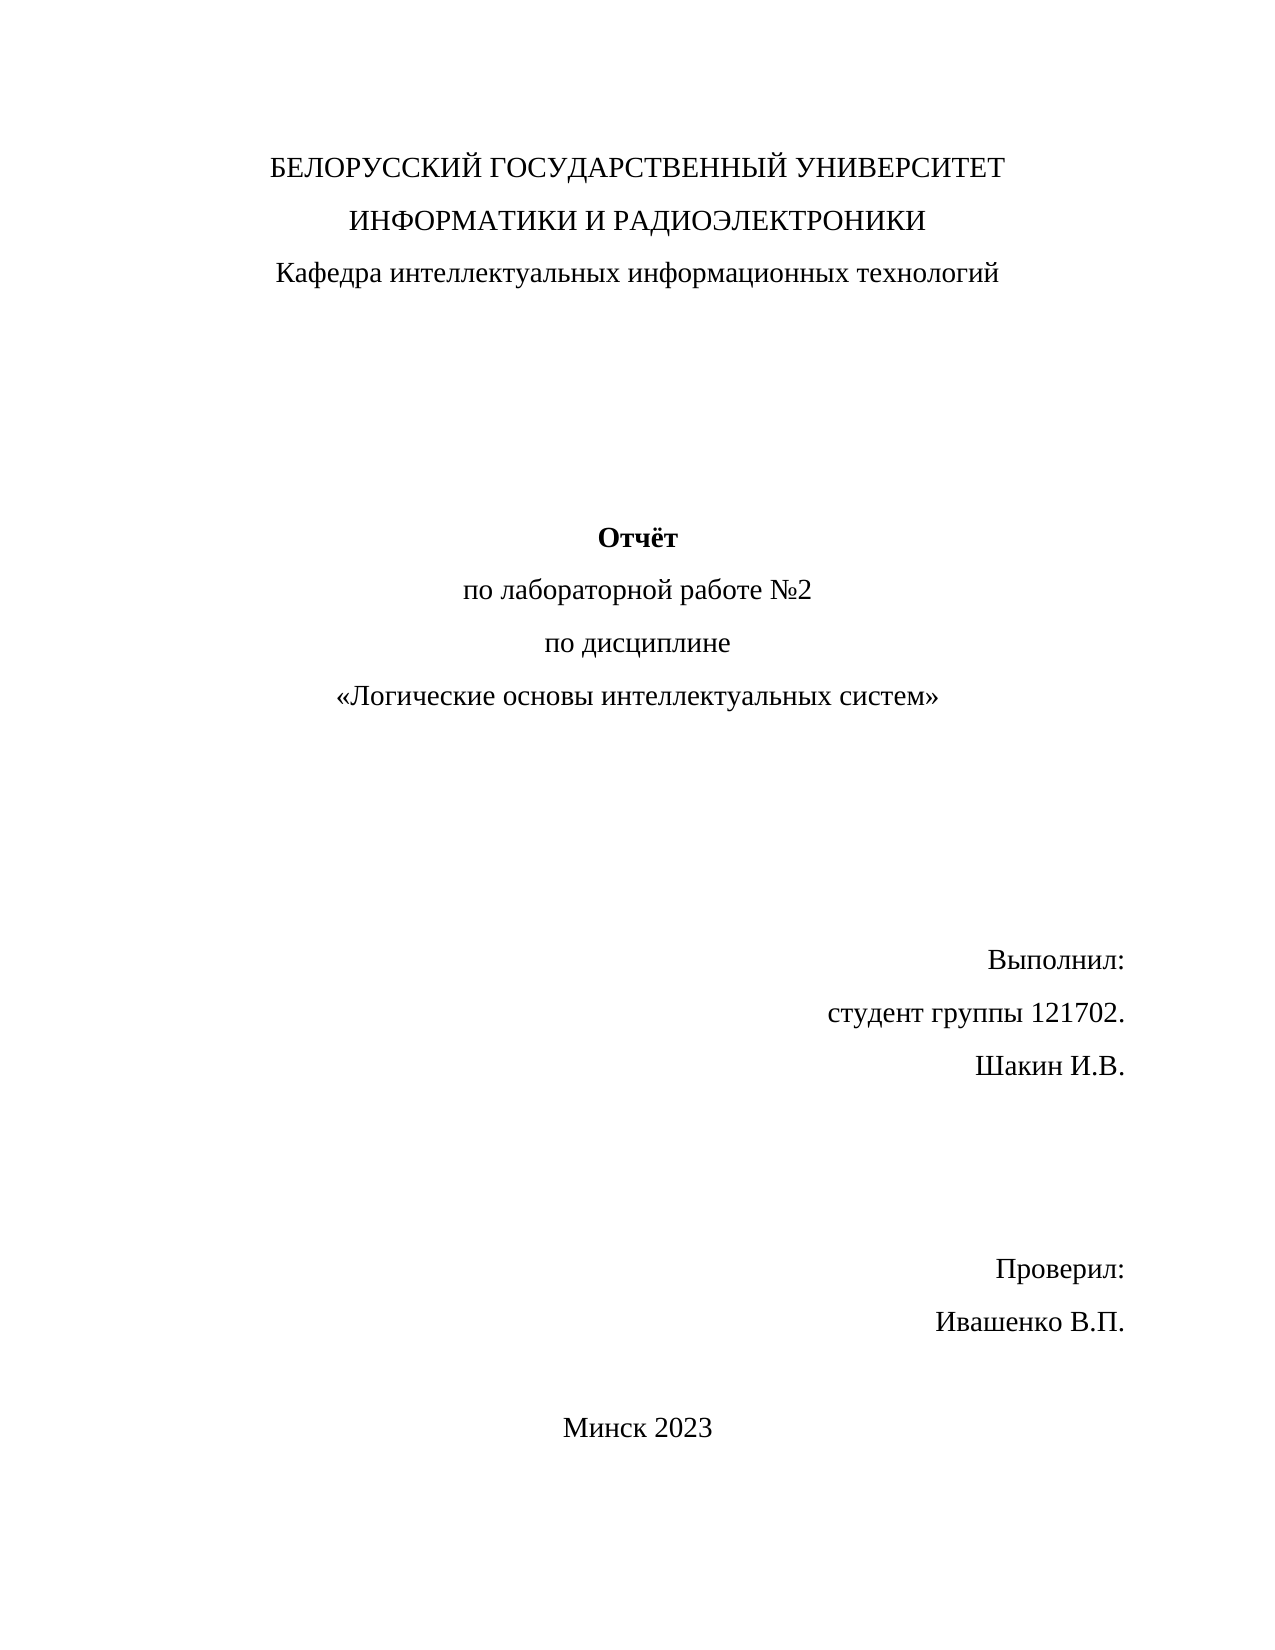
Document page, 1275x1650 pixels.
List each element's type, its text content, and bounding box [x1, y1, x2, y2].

text по дисциплине [150, 625, 1125, 659]
text Шакин И.В. [150, 1048, 1125, 1081]
text ИНФОРМАТИКИ И РАДИОЭЛЕКТРОНИКИ [150, 203, 1125, 236]
text Ивашенко В.П. [150, 1304, 1125, 1338]
text Проверил: [150, 1251, 1125, 1285]
text Кафедра интеллектуальных информационных технологий [150, 256, 1125, 289]
text Отчёт [150, 520, 1125, 553]
text «Логические основы интеллектуальных систем» [150, 678, 1125, 712]
text Выполнил: [150, 942, 1125, 976]
text Минск 2023 [150, 1410, 1125, 1443]
text по лабораторной работе №2 [150, 572, 1125, 606]
text БЕЛОРУССКИЙ ГОСУДАРСТВЕННЫЙ УНИВЕРСИТЕТ [150, 150, 1125, 183]
text студент группы 121702. [150, 995, 1125, 1028]
